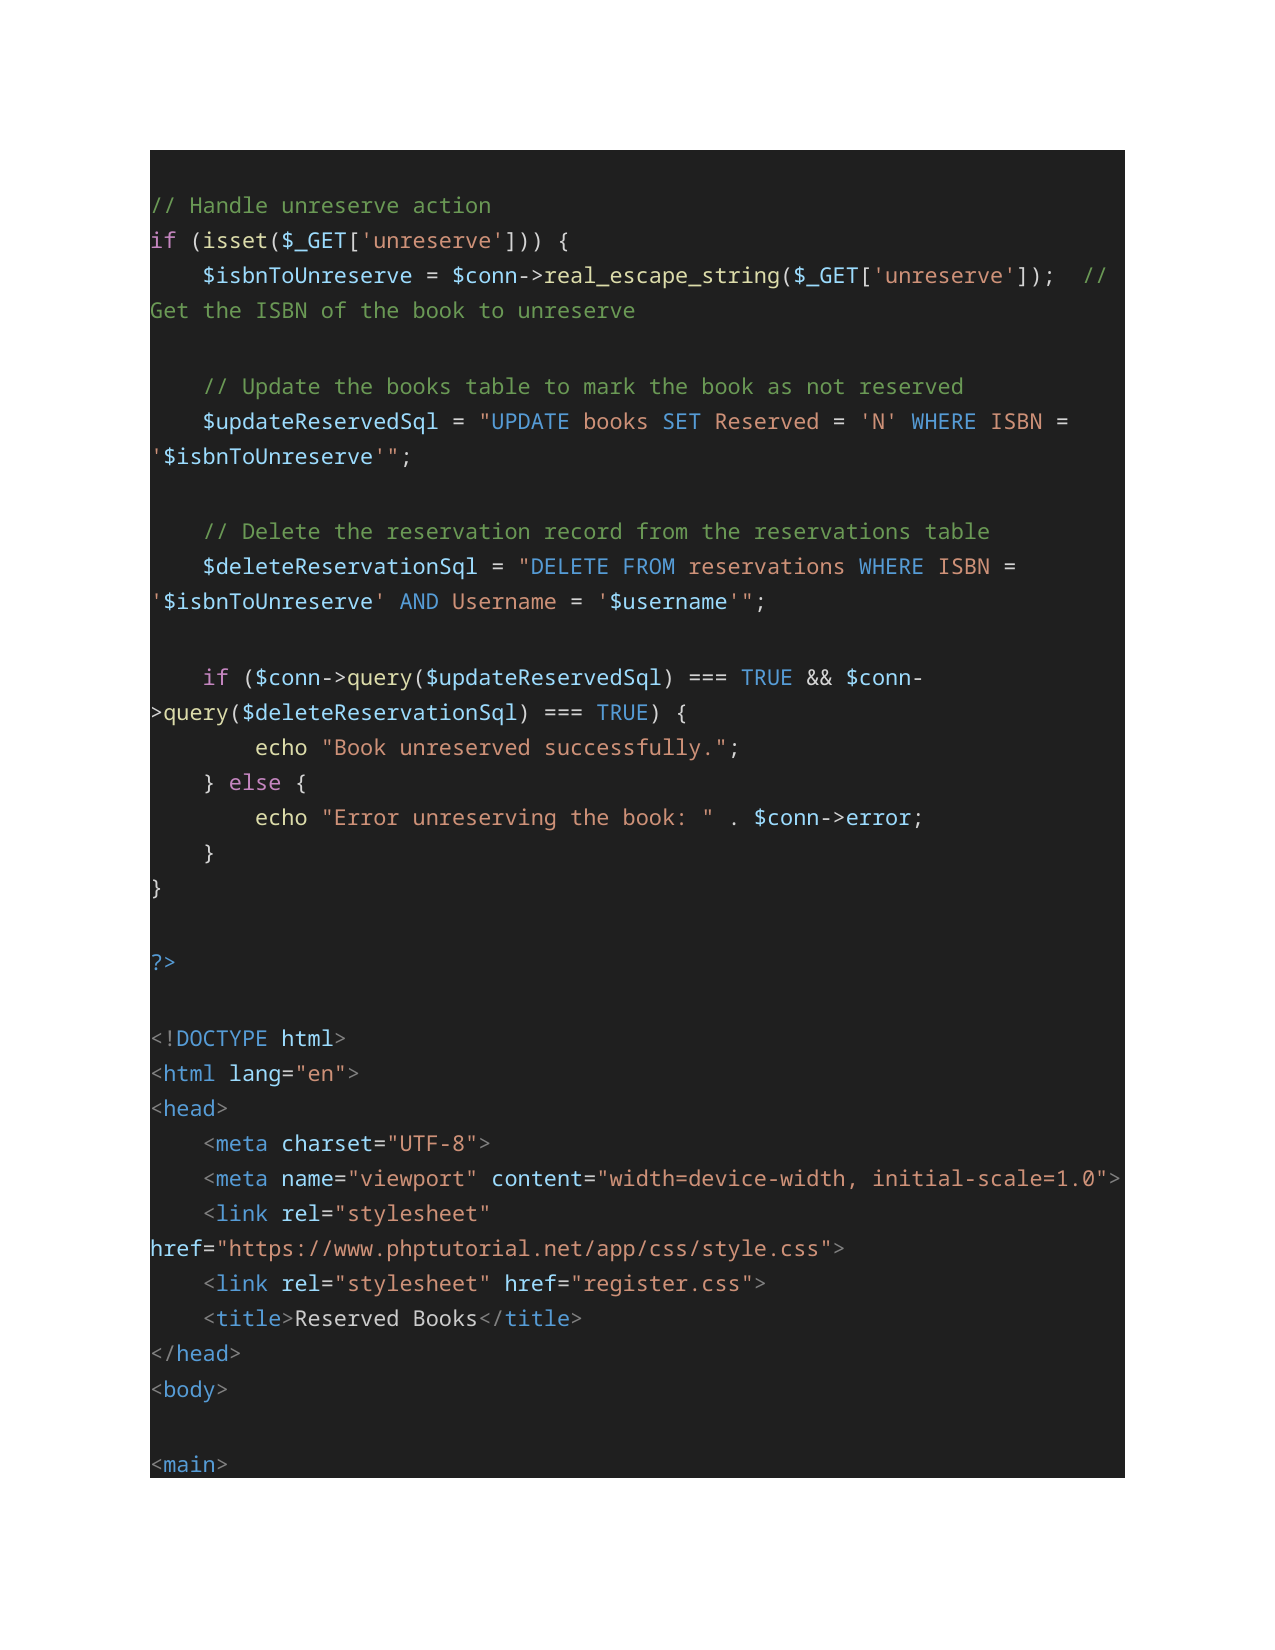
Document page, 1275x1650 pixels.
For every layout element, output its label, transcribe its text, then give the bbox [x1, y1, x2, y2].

text echo "Book unreserved successfully."; [150, 732, 1125, 761]
text if ($conn->query($updateReservedSql) === TRUE && $conn->query($deleteReservationSql) === TRUE) { [150, 661, 1125, 726]
text <main> [150, 1449, 1125, 1478]
text $updateReservedSql = "UPDATE books SET Reserved = 'N' WHERE ISBN = '$isbnToUnreserve'"; [150, 406, 1125, 471]
text <body> [150, 1373, 1125, 1403]
text $deleteReservationSql = "DELETE FROM reservations WHERE ISBN = '$isbnToUnreserve' AND Username = '$username'"; [150, 551, 1125, 616]
text $isbnToUnreserve = $conn->real_escape_string($_GET['unreserve']); // Get the ISBN of the book to unreserve [150, 260, 1125, 325]
text <!DOCTYPE html> [150, 1022, 1125, 1052]
text <meta charset="UTF-8"> [150, 1128, 1125, 1158]
text echo "Error unreserving the book: " . $conn->error; [150, 802, 1125, 832]
text <title>Reserved Books</title> [150, 1303, 1125, 1333]
text if (isset($_GET['unreserve'])) { [150, 225, 1125, 255]
text <meta name="viewport" content="width=device-width, initial-scale=1.0"> [150, 1163, 1125, 1193]
text } [150, 872, 1125, 902]
text <head> [150, 1093, 1125, 1122]
text } else { [150, 767, 1125, 797]
text <link rel="stylesheet" href="register.css"> [150, 1268, 1125, 1298]
text // Update the books table to mark the book as not reserved [150, 371, 1125, 400]
text </head> [150, 1338, 1125, 1368]
text ?> [150, 947, 1125, 977]
text } [150, 837, 1125, 867]
text // Delete the reservation record from the reservations table [150, 516, 1125, 546]
text // Handle unreserve action [150, 190, 1125, 220]
text <link rel="stylesheet" href="https://www.phptutorial.net/app/css/style.css"> [150, 1198, 1125, 1263]
text <html lang="en"> [150, 1058, 1125, 1087]
